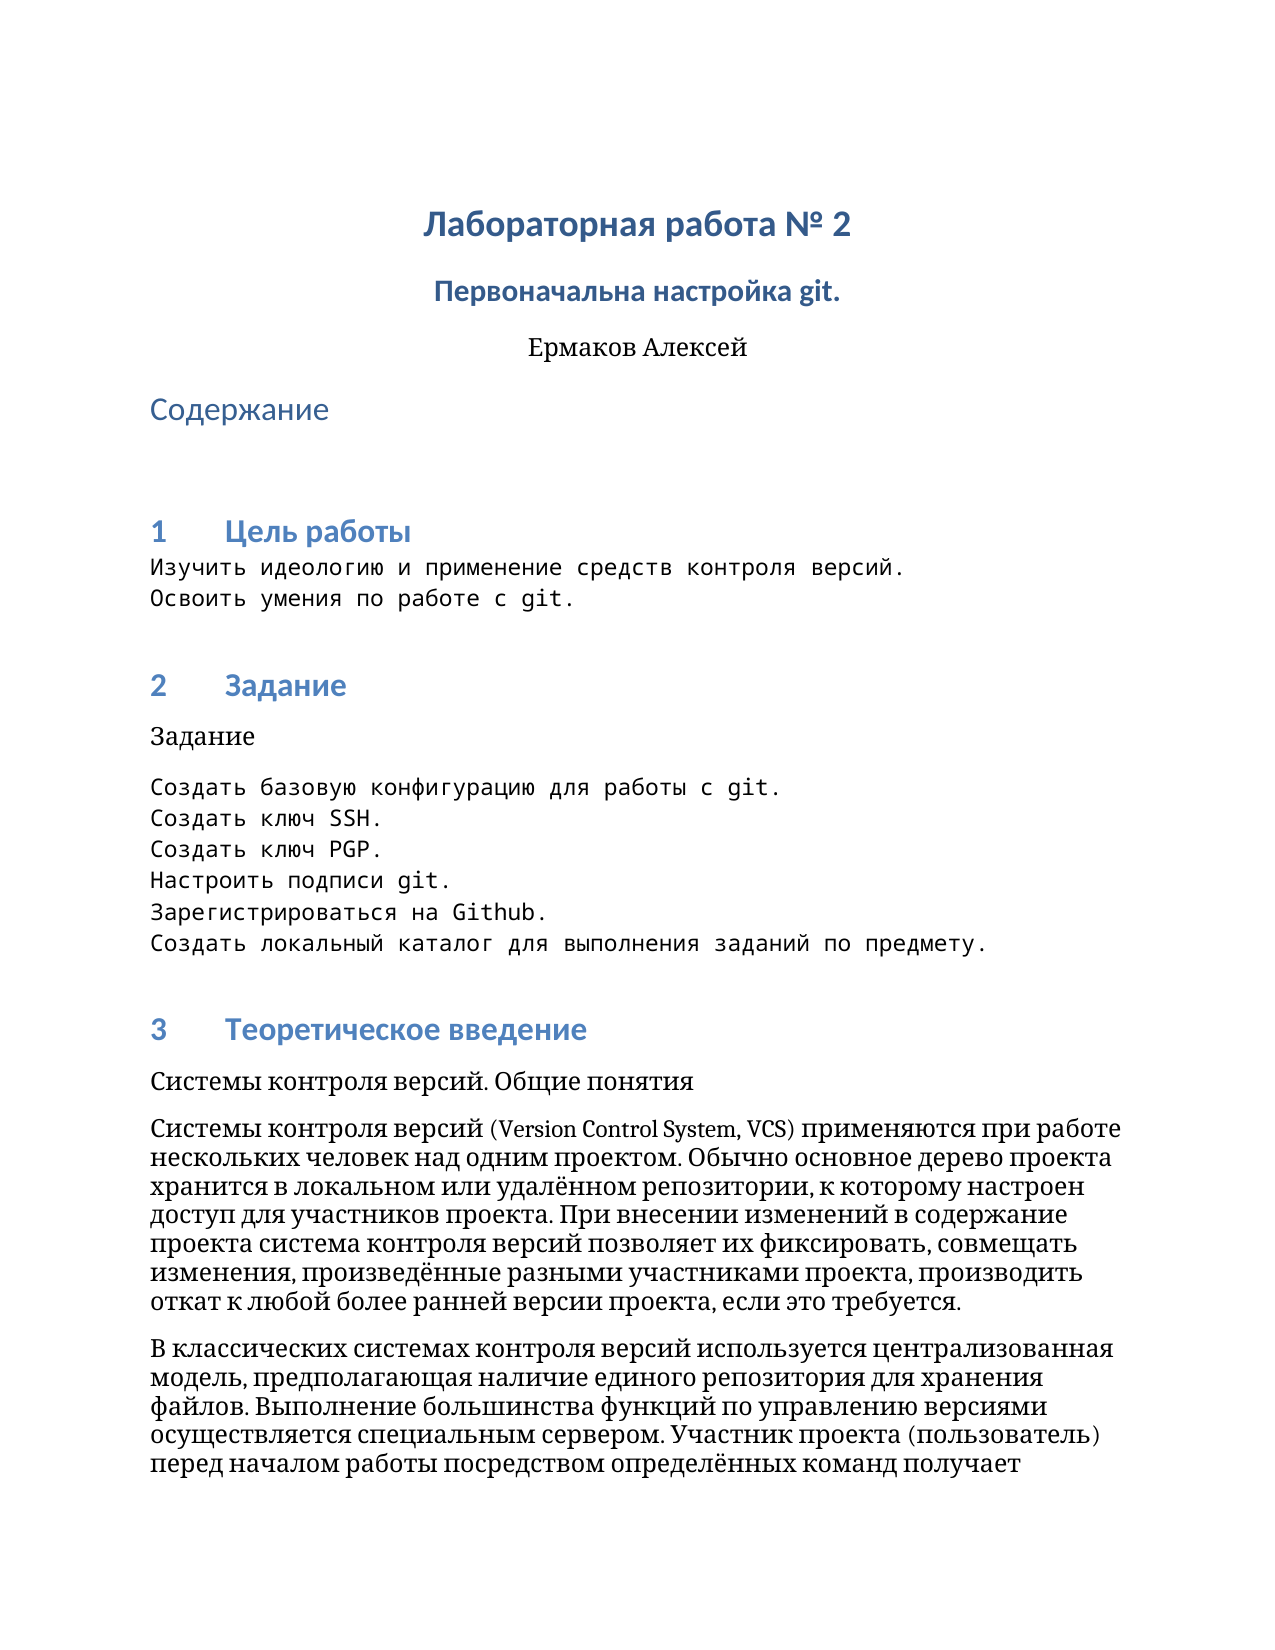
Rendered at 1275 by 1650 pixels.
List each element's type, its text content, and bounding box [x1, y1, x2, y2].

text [150, 1335, 1125, 1479]
subtitle Первоначальна настройка git. [150, 271, 1125, 309]
subtitle 3 Теоретическое введение [150, 1008, 1125, 1049]
text Изучить идеологию и применение средств контроля версий. Освоить умения по работе с git. [150, 551, 1125, 614]
title Лабораторная работа № 2 [150, 200, 1125, 246]
text Системы контроля версий. Общие понятия [150, 1068, 1125, 1096]
text Задание [150, 723, 1125, 752]
subtitle 1 Цель работы [150, 510, 1125, 551]
text Ермаков Алексей [150, 334, 1125, 363]
text Создать базовую конфигурацию для работы с git. Создать ключ SSH. Создать ключ PGP. Настроить подписи git. Зарегистрироваться на Github. Создать локальный каталог для выполнения заданий по предмету. [150, 771, 1125, 958]
subtitle 2 Задание [150, 664, 1125, 704]
text Системы контроля версий (Version Control System, VCS) применяются при работе нескольких человек над одним проектом. Обычно основное дерево проекта хранится в локальном или удалённом репозитории, к которому настроен доступ для участников проекта. При внесении изменений в содержание проекта система контроля версий позволяет их фиксировать, совмещать изменения, произведённые разными участниками проекта, производить откат к любой более ранней версии проекта, если это требуется. [150, 1115, 1125, 1316]
